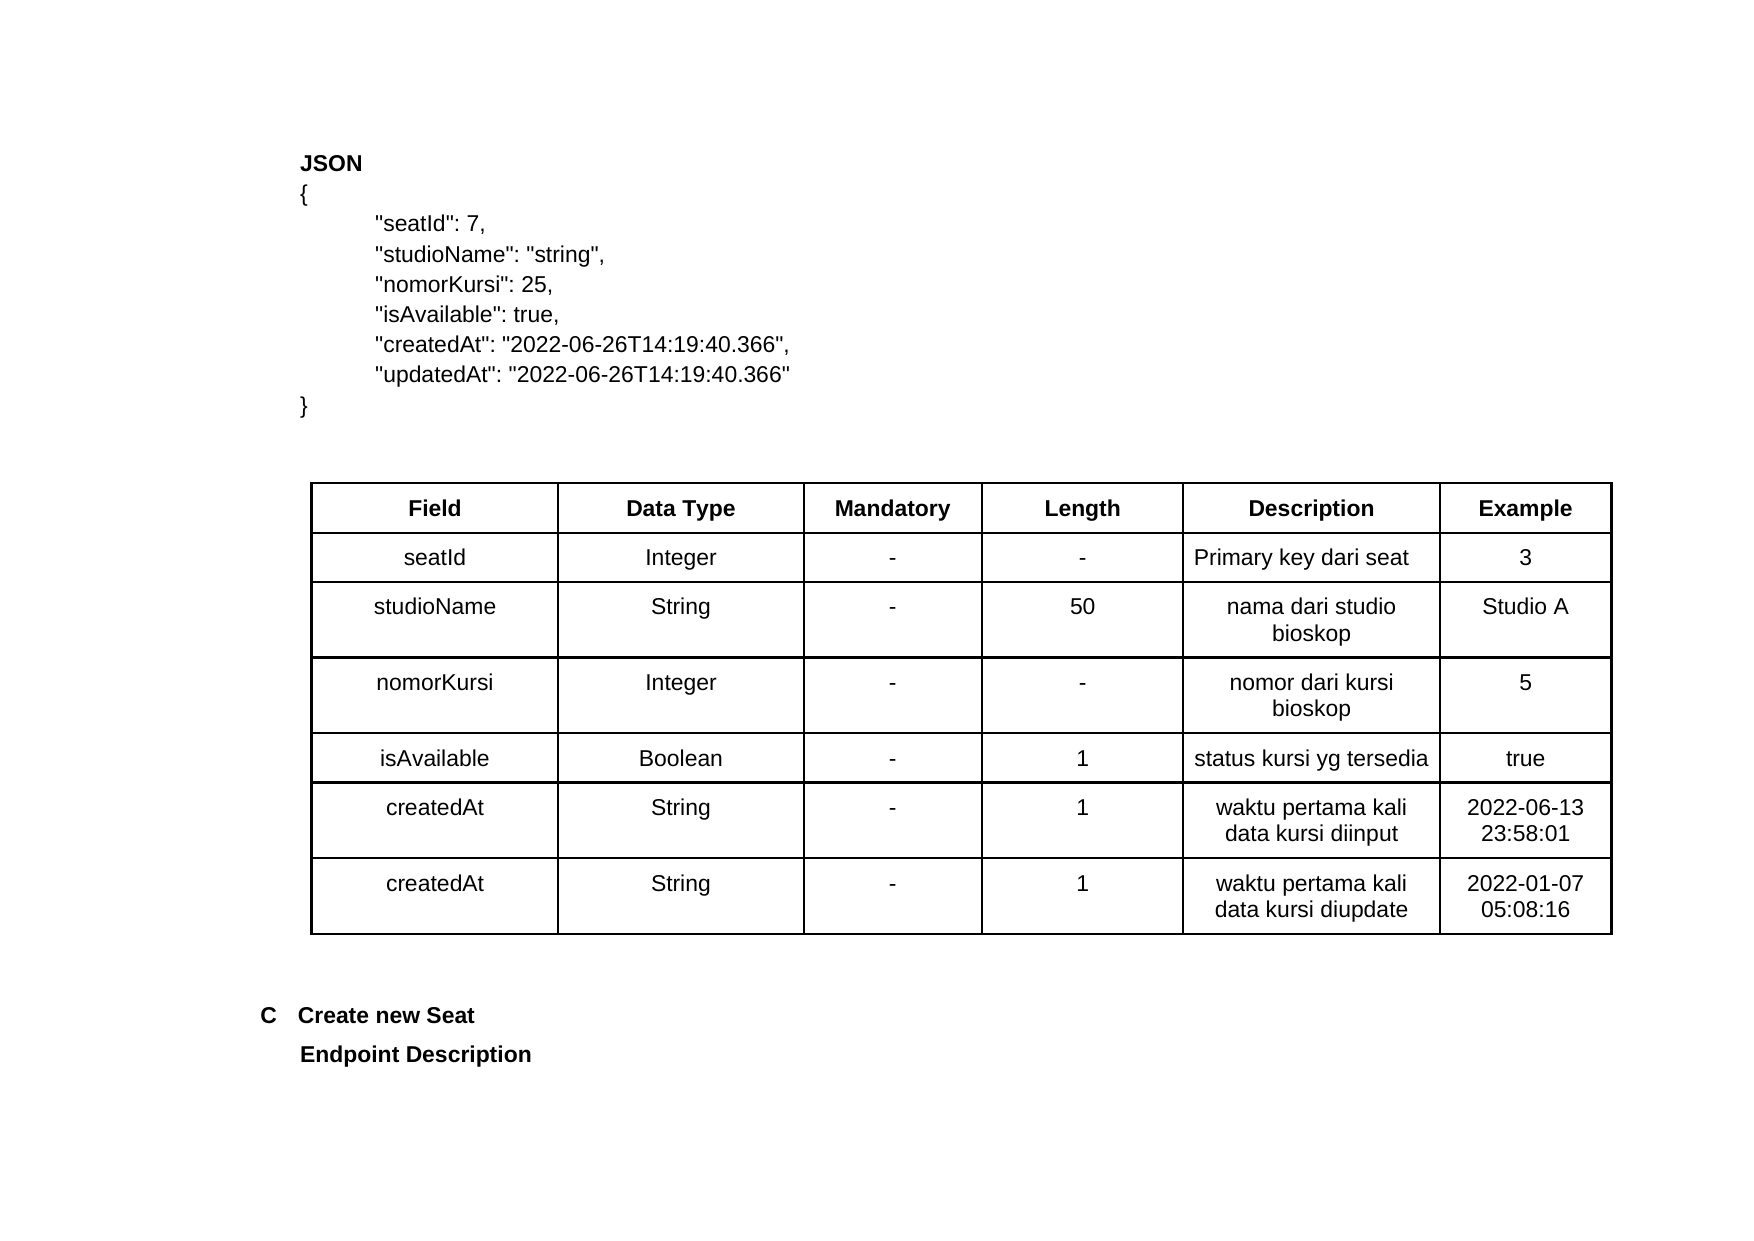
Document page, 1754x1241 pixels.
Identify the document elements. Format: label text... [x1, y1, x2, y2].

table_cell isAvailable [313, 734, 557, 781]
text "updatedAt": "2022-06-26T14:19:40.366" [150, 361, 1604, 388]
table_cell - [805, 859, 981, 933]
table_cell Studio A [1441, 583, 1610, 656]
table_cell status kursi yg tersedia [1184, 734, 1439, 781]
text "createdAt": "2022-06-26T14:19:40.366", [150, 331, 1604, 358]
table_cell 5 [1441, 659, 1610, 732]
table_cell 50 [983, 583, 1182, 656]
table_cell Integer [559, 534, 803, 581]
subtitle Create new Seat [260, 1002, 1604, 1029]
table_cell - [805, 784, 981, 857]
table_cell 2022-06-13 23:58:01 [1441, 784, 1610, 857]
table_cell - [983, 659, 1182, 732]
table_cell - [805, 583, 981, 656]
table_cell studioName [313, 583, 557, 656]
text { [300, 180, 1604, 207]
table_cell 1 [983, 734, 1182, 781]
table_cell 3 [1441, 534, 1610, 581]
table_cell - [805, 534, 981, 581]
table_cell waktu pertama kali data kursi diinput [1184, 784, 1439, 857]
table_cell 1 [983, 859, 1182, 933]
text "isAvailable": true, [150, 301, 1604, 327]
table_cell Integer [559, 659, 803, 732]
table_header Mandatory [805, 484, 981, 532]
table_cell nama dari studio bioskop [1184, 583, 1439, 656]
text Endpoint Description [150, 1041, 1604, 1068]
table_cell 1 [983, 784, 1182, 857]
table_cell String [559, 859, 803, 933]
table_header Example [1441, 484, 1610, 532]
text "seatId": 7, [150, 210, 1604, 237]
table_header Description [1184, 484, 1439, 532]
table_header Data Type [559, 484, 803, 532]
table_cell - [805, 734, 981, 781]
table_cell - [805, 659, 981, 732]
text "studioName": "string", [150, 241, 1604, 267]
table_cell String [559, 784, 803, 857]
table_header Field [313, 484, 557, 532]
text JSON [300, 150, 1604, 176]
table_cell createdAt [313, 784, 557, 857]
table_cell Boolean [559, 734, 803, 781]
table_cell seatId [313, 534, 557, 581]
text "nomorKursi": 25, [150, 271, 1604, 297]
table_cell createdAt [313, 859, 557, 933]
text } [225, 392, 1604, 418]
table_cell true [1441, 734, 1610, 781]
table_cell - [983, 534, 1182, 581]
table_cell waktu pertama kali data kursi diupdate [1184, 859, 1439, 933]
table_cell String [559, 583, 803, 656]
table_cell nomorKursi [313, 659, 557, 732]
table_header Length [983, 484, 1182, 532]
table_cell Primary key dari seat [1184, 534, 1439, 581]
table_cell 2022-01-07 05:08:16 [1441, 859, 1610, 933]
table_cell nomor dari kursi bioskop [1184, 659, 1439, 732]
